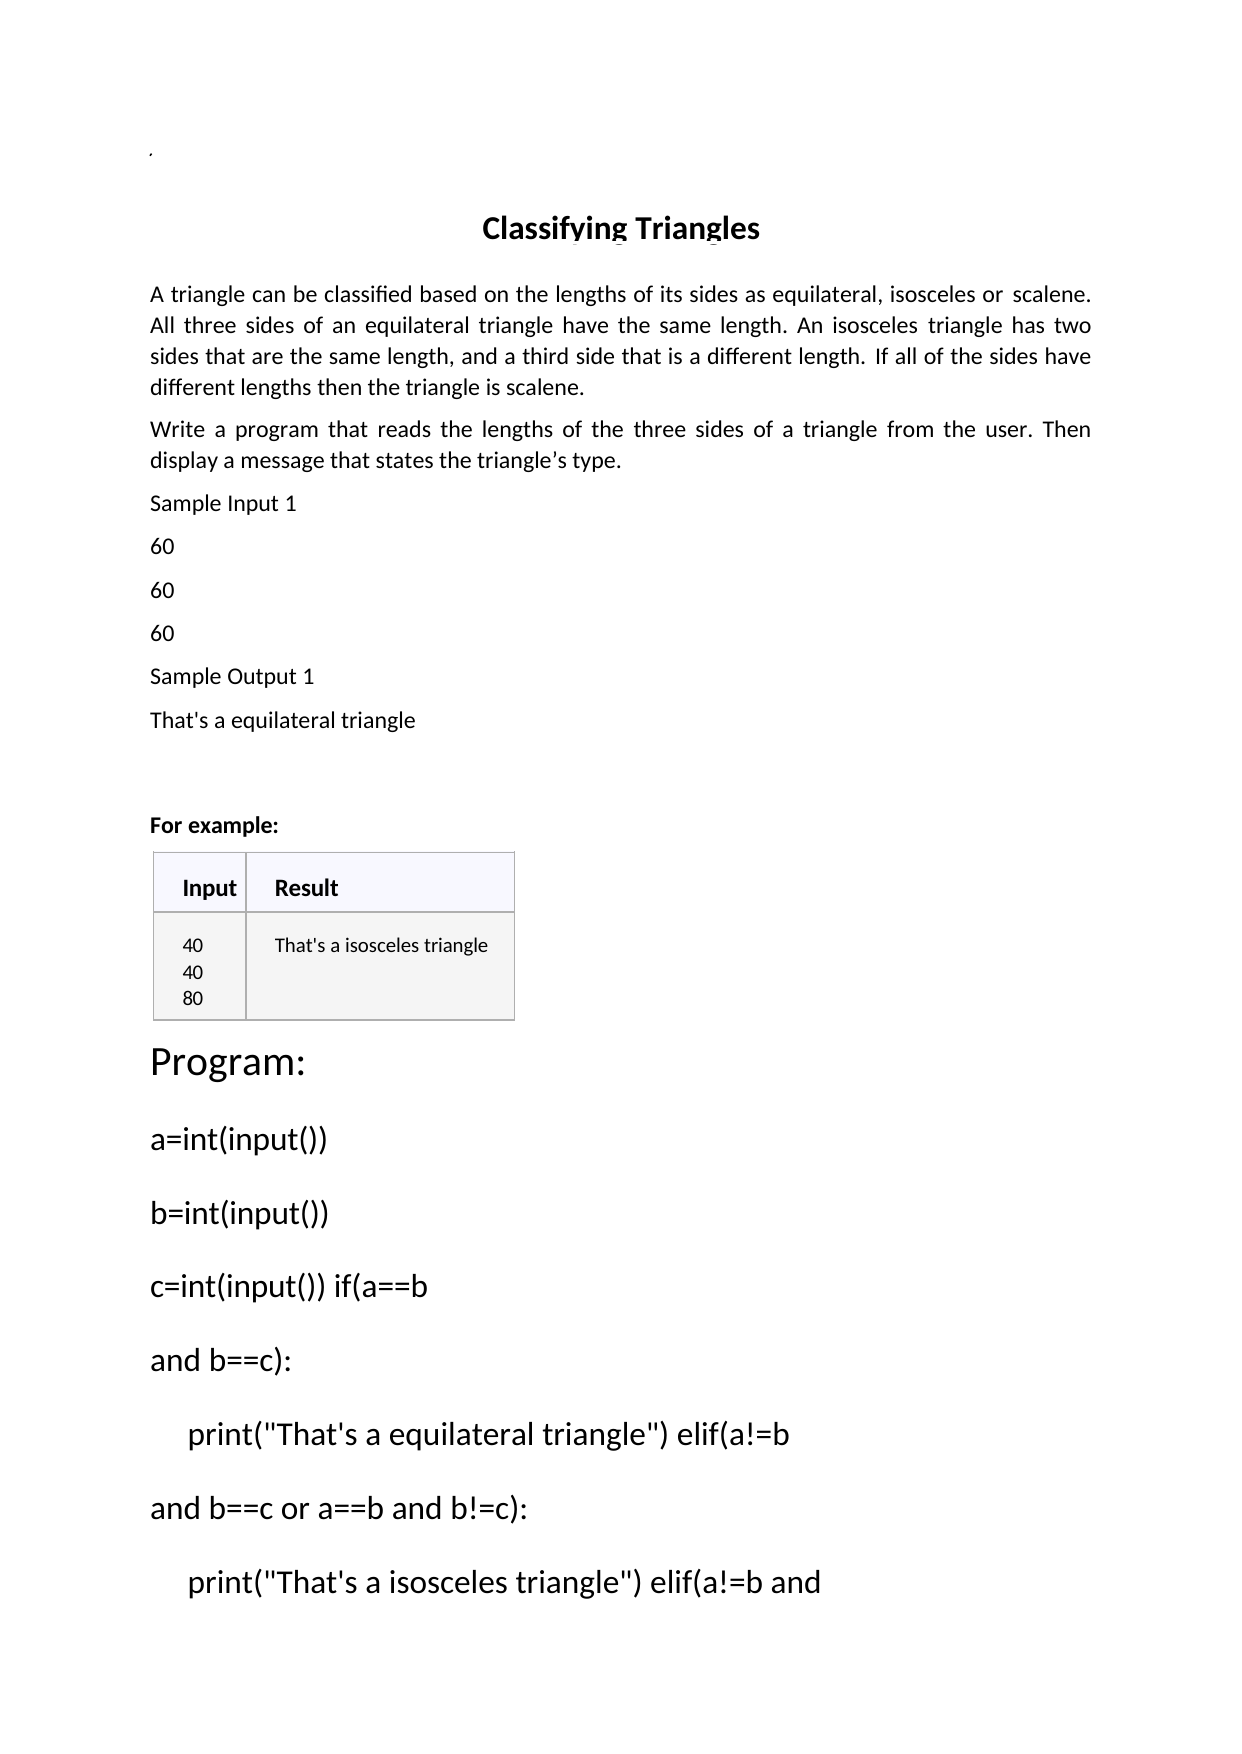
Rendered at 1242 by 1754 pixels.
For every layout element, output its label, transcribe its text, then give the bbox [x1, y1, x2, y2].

text A triangle can be classified based on the lengths of its sides as equilateral, isosceles or scalene. All three sides of an equilateral triangle have the same length. An isosceles triangle has two sides that are the same length, and a third side that is a different length. If all of the sides have different lengths then the triangle is scalene. [150, 279, 1092, 401]
text a=int(input()) b=int(input()) c=int(input()) if(a==b and b==c): [150, 1118, 463, 1380]
table_header Input [154, 853, 245, 911]
text print("That's a equilateral triangle") elif(a!=b and b==c or a==b and b!=c): [150, 1413, 832, 1528]
text 60 [150, 575, 1137, 604]
table_cell 40 40 80 [154, 913, 245, 1019]
subtitle Classifying Triangles [130, 207, 1113, 247]
text That's a equilateral triangle [150, 705, 1137, 734]
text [150, 1561, 832, 1602]
table_cell That's a isosceles triangle [247, 913, 514, 1019]
table_header Result [247, 853, 514, 911]
text 60 [150, 618, 1137, 647]
text For example: [150, 810, 1137, 839]
text Sample Input 1 [150, 488, 1137, 518]
subtitle Program: [150, 1035, 1137, 1086]
text Sample Output 1 [150, 661, 1137, 691]
text Write a program that reads the lengths of the three sides of a triangle from the user. Then display a message that states the triangle’s type. [150, 414, 1092, 474]
text 60 [150, 531, 1137, 561]
